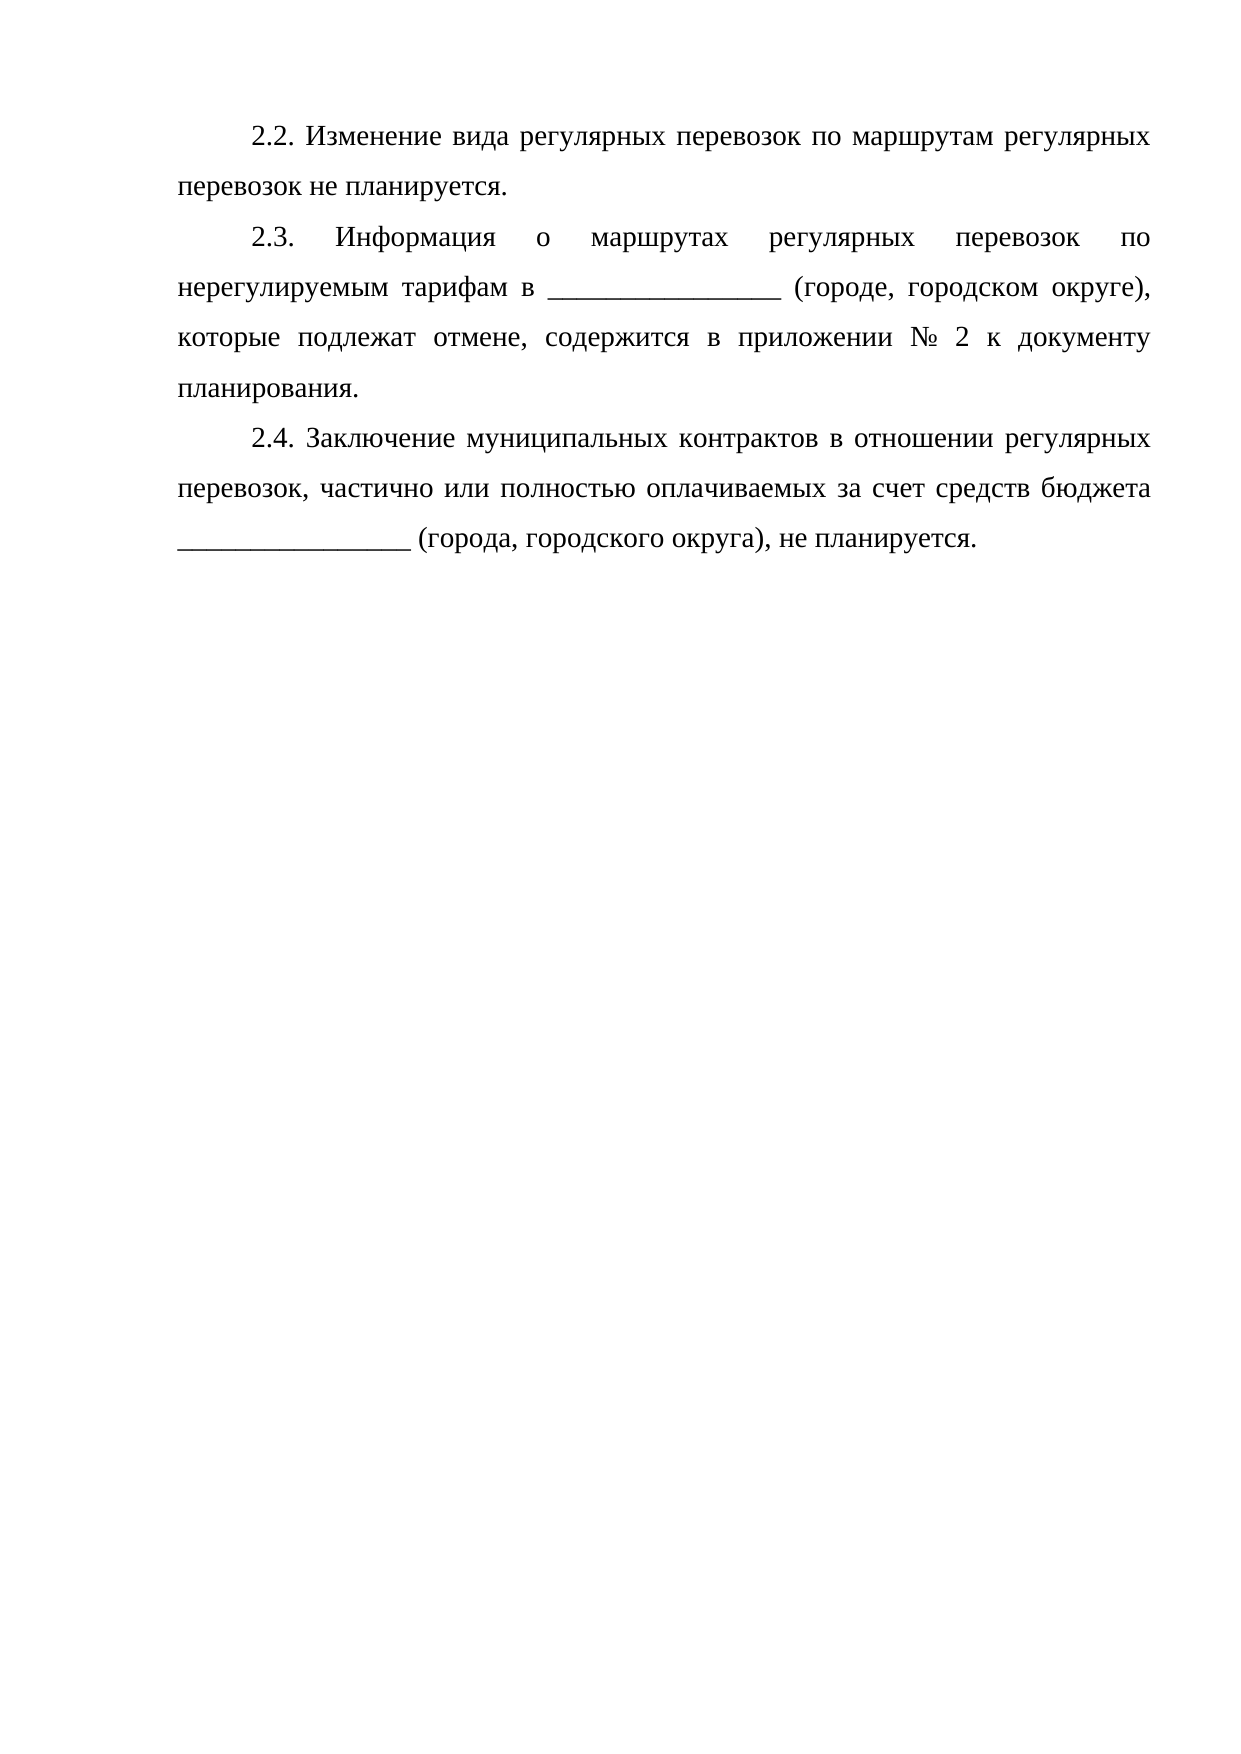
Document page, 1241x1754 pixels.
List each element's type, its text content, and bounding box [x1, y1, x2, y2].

text 2.3. Информация о маршрутах регулярных перевозок по нерегулируемым тарифам в ________________ (городе, городском округе), которые подлежат отмене, содержится в приложении № 2 к документу планирования. [177, 219, 1152, 403]
text 2.2. Изменение вида регулярных перевозок по маршрутам регулярных перевозок не планируется. [177, 118, 1152, 202]
text 2.4. Заключение муниципальных контрактов в отношении регулярных перевозок, частично или полностью оплачиваемых за счет средств бюджета ________________ (города, городского округа), не планируется. [177, 420, 1152, 554]
